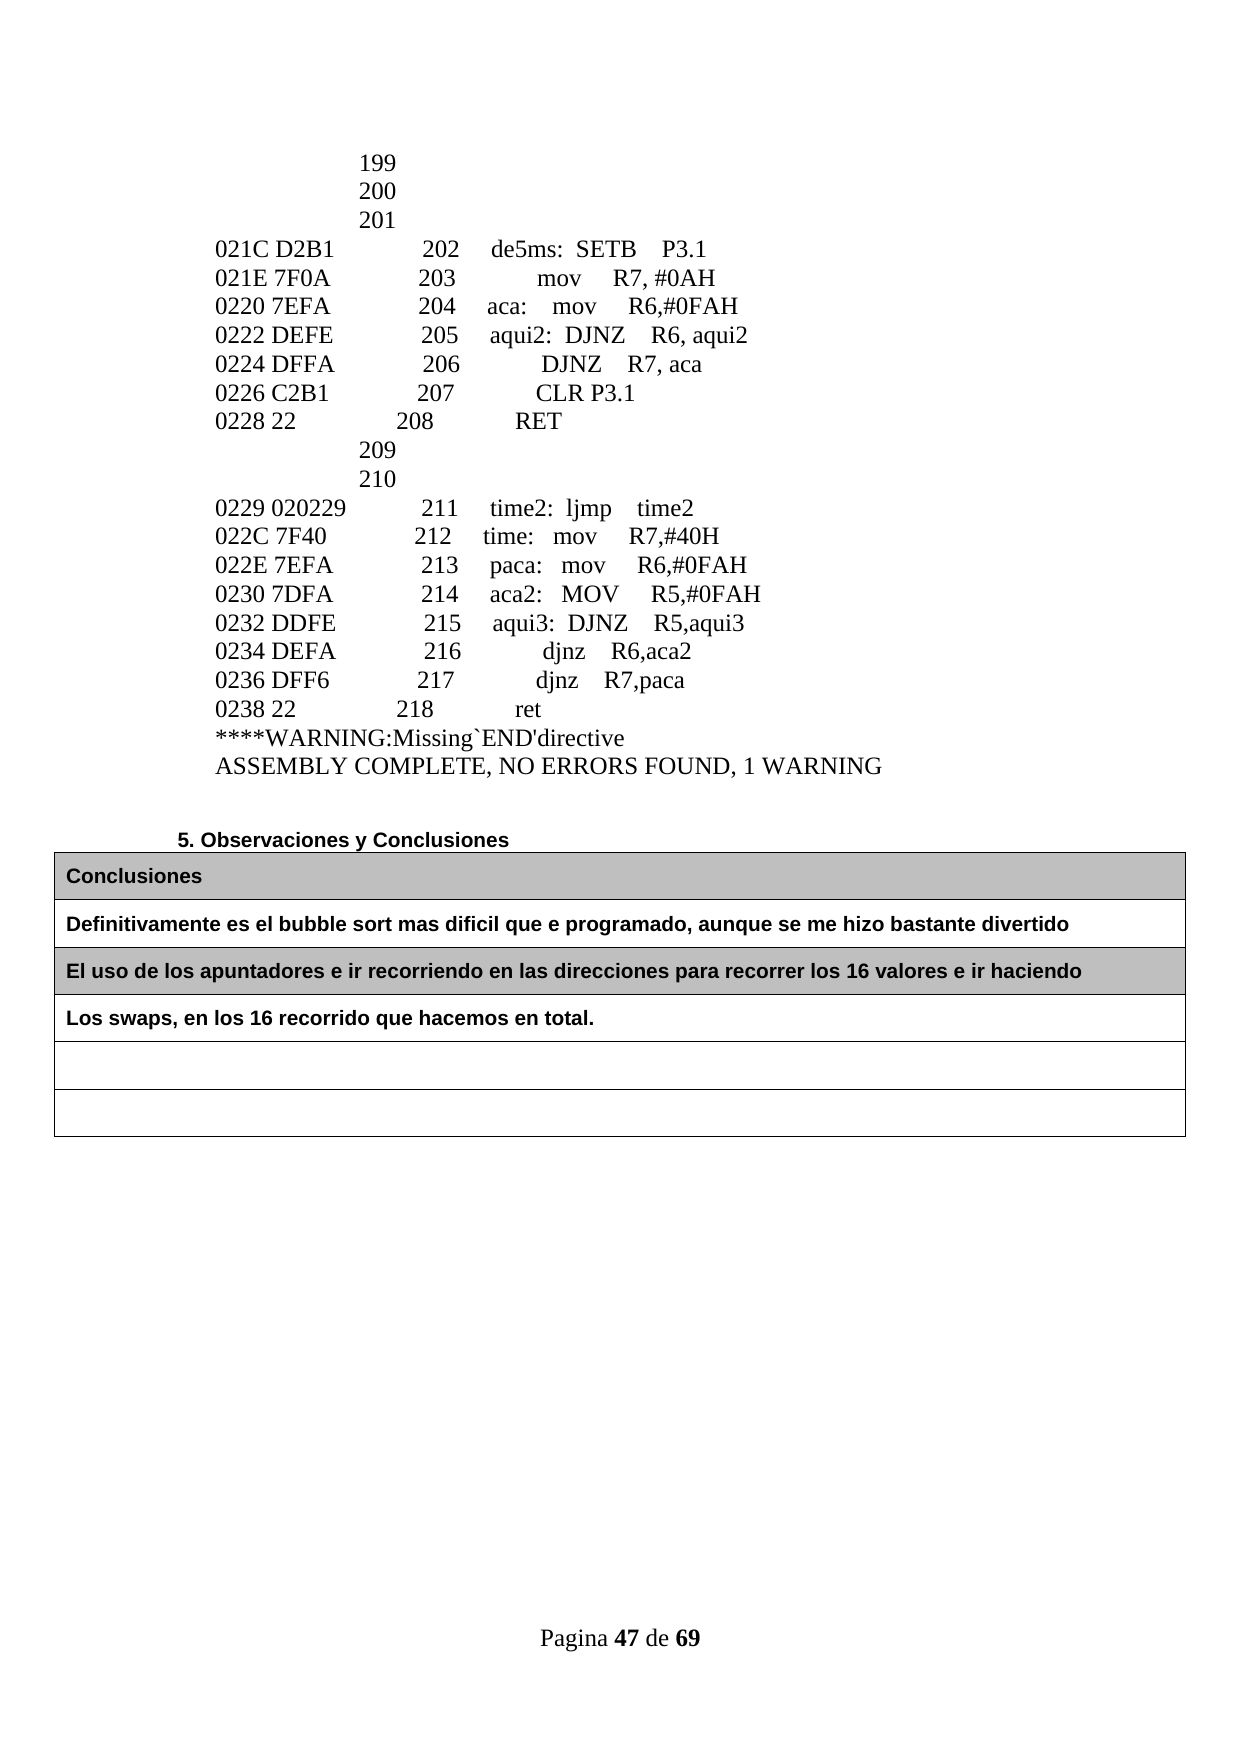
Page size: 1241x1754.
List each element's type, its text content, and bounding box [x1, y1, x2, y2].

text ****WARNING:Missing`END'directive [215, 723, 1063, 751]
text 0232 DDFE 215 aqui3: DJNZ R5,aqui3 [215, 608, 1063, 636]
text 0230 7DFA 214 aca2: MOV R5,#0FAH [215, 579, 1063, 608]
text 0229 020229 211 time2: ljmp time2 [215, 493, 1063, 521]
table_cell [55, 1042, 1185, 1088]
table_cell [55, 1090, 1185, 1136]
text 0234 DEFA 216 djnz R6,aca2 [215, 636, 1063, 665]
table_cell Definitivamente es el bubble sort mas dificil que e programado, aunque se me hizo bastante divertido [55, 900, 1185, 947]
table_header Conclusiones [55, 853, 1185, 899]
table_cell El uso de los apuntadores e ir recorriendo en las direcciones para recorrer los 16 valores e ir haciendo [55, 948, 1185, 994]
table_cell Los swaps, en los 16 recorrido que hacemos en total. [55, 995, 1185, 1041]
text 200 [215, 176, 1063, 205]
text 0222 DEFE 205 aqui2: DJNZ R6, aqui2 [215, 320, 1063, 349]
text 0236 DFF6 217 djnz R7,paca [215, 665, 1063, 694]
text 201 [215, 205, 1063, 234]
text 022C 7F40 212 time: mov R7,#40H [215, 521, 1063, 550]
text 021C D2B1 202 de5ms: SETB P3.1 [215, 234, 1063, 263]
text 0226 C2B1 207 CLR P3.1 [215, 378, 1063, 406]
text 0238 22 218 ret [215, 694, 1063, 723]
text 022E 7EFA 213 paca: mov R6,#0FAH [215, 550, 1063, 579]
text ASSEMBLY COMPLETE, NO ERRORS FOUND, 1 WARNING [215, 751, 1063, 780]
text 0228 22 208 RET [215, 406, 1063, 435]
text 0224 DFFA 206 DJNZ R7, aca [215, 349, 1063, 378]
text 210 [215, 464, 1063, 493]
text 209 [215, 435, 1063, 464]
text 0220 7EFA 204 aca: mov R6,#0FAH [215, 291, 1063, 320]
text 5. Observaciones y Conclusiones [177, 828, 1063, 852]
text 199 [215, 148, 1063, 176]
text 021E 7F0A 203 mov R7, #0AH [215, 263, 1063, 291]
